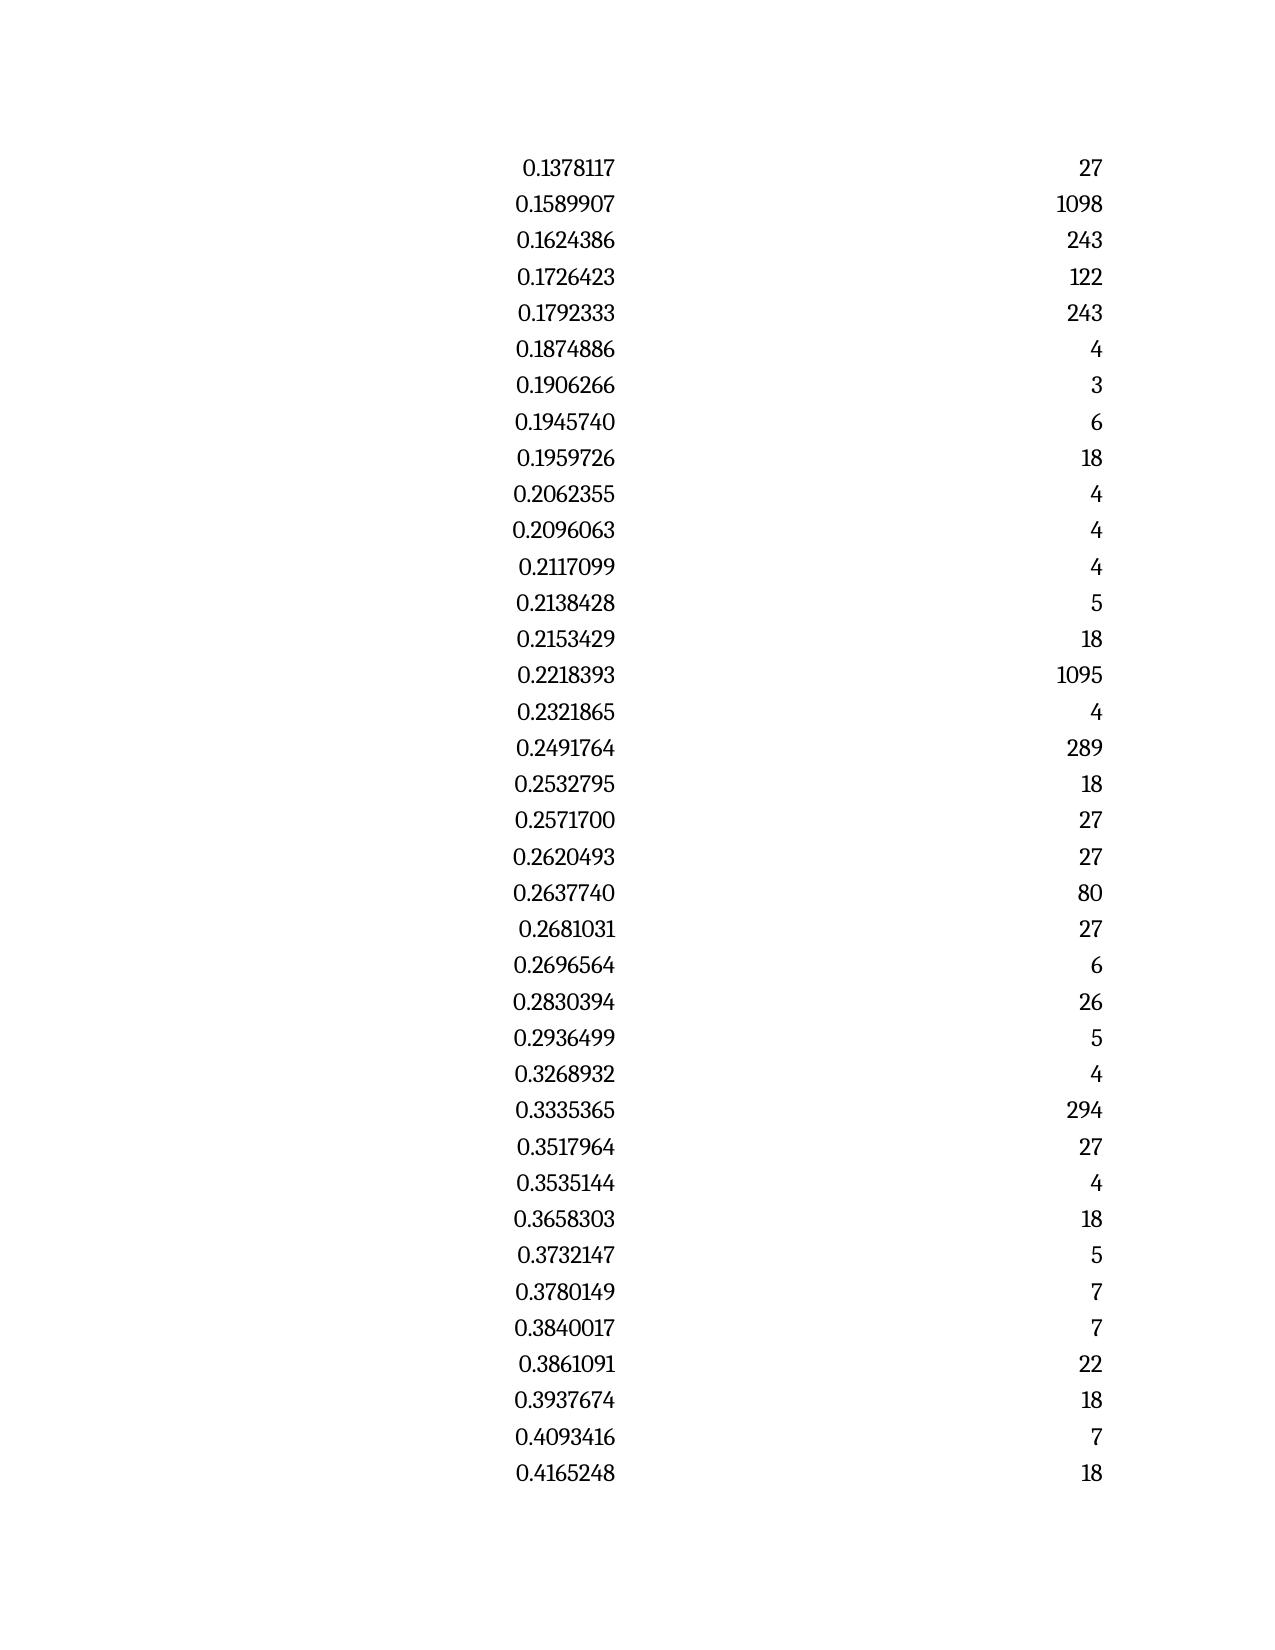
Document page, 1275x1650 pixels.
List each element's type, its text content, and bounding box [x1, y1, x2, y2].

table_cell 4 [626, 1165, 1114, 1201]
table_cell 27 [626, 803, 1114, 839]
table_cell 0.2138428 [139, 585, 626, 621]
table_cell 0.2117099 [139, 549, 626, 585]
table_cell 1095 [626, 658, 1114, 694]
table_cell 294 [626, 1093, 1114, 1129]
table_cell 0.1624386 [139, 223, 626, 259]
table_cell 0.2096063 [139, 513, 626, 549]
table_cell 18 [626, 766, 1114, 802]
table_cell 0.2571700 [139, 803, 626, 839]
table_cell 6 [626, 404, 1114, 440]
table_cell 0.3535144 [139, 1165, 626, 1201]
table_cell 0.2321865 [139, 694, 626, 730]
table_cell 0.1378117 [139, 150, 626, 186]
table_cell 7 [626, 1310, 1114, 1346]
table_cell 27 [626, 150, 1114, 186]
table_cell 0.2696564 [139, 948, 626, 984]
table_cell 18 [626, 1383, 1114, 1419]
table_cell 4 [626, 1056, 1114, 1092]
table_cell 0.2532795 [139, 766, 626, 802]
table_cell 18 [626, 1455, 1114, 1491]
table_cell 243 [626, 223, 1114, 259]
table_cell 5 [626, 1238, 1114, 1274]
table_cell 27 [626, 911, 1114, 947]
table_cell 0.4093416 [139, 1419, 626, 1455]
table_cell 289 [626, 730, 1114, 766]
table_cell 0.3335365 [139, 1093, 626, 1129]
table_cell 4 [626, 549, 1114, 585]
table_cell 5 [626, 1020, 1114, 1056]
table_cell 0.4165248 [139, 1455, 626, 1491]
table_cell 0.2491764 [139, 730, 626, 766]
table_cell 0.1906266 [139, 368, 626, 404]
table_cell 80 [626, 875, 1114, 911]
table_cell 0.3658303 [139, 1201, 626, 1237]
table_cell 122 [626, 259, 1114, 295]
table_cell 7 [626, 1274, 1114, 1310]
table_cell 18 [626, 1201, 1114, 1237]
table_cell 0.2936499 [139, 1020, 626, 1056]
table_cell 0.3268932 [139, 1056, 626, 1092]
table_cell 0.1726423 [139, 259, 626, 295]
table_cell 0.1589907 [139, 186, 626, 222]
table_cell 0.1959726 [139, 440, 626, 476]
table_cell 0.1792333 [139, 295, 626, 331]
table_cell 0.3517964 [139, 1129, 626, 1165]
table_cell 0.2681031 [139, 911, 626, 947]
table_cell 0.2830394 [139, 984, 626, 1020]
table_cell 1098 [626, 186, 1114, 222]
table_cell 0.1874886 [139, 331, 626, 367]
table_cell 0.2620493 [139, 839, 626, 875]
table_cell 0.2218393 [139, 658, 626, 694]
table_cell 6 [626, 948, 1114, 984]
table_cell 0.3732147 [139, 1238, 626, 1274]
table_cell 0.3937674 [139, 1383, 626, 1419]
table_cell 0.2637740 [139, 875, 626, 911]
table_cell 243 [626, 295, 1114, 331]
table_cell 18 [626, 621, 1114, 657]
table_cell 27 [626, 839, 1114, 875]
table_cell 26 [626, 984, 1114, 1020]
table_cell 0.3840017 [139, 1310, 626, 1346]
table_cell 4 [626, 513, 1114, 549]
table_cell 0.3780149 [139, 1274, 626, 1310]
table_cell 4 [626, 694, 1114, 730]
table_cell 0.1945740 [139, 404, 626, 440]
table_cell 4 [626, 331, 1114, 367]
table_cell 3 [626, 368, 1114, 404]
table_cell 7 [626, 1419, 1114, 1455]
table_cell 4 [626, 476, 1114, 512]
table_cell 18 [626, 440, 1114, 476]
table_cell 0.2153429 [139, 621, 626, 657]
table_cell 27 [626, 1129, 1114, 1165]
table_cell 0.2062355 [139, 476, 626, 512]
table_cell 5 [626, 585, 1114, 621]
table_cell 22 [626, 1346, 1114, 1382]
table_cell 0.3861091 [139, 1346, 626, 1382]
